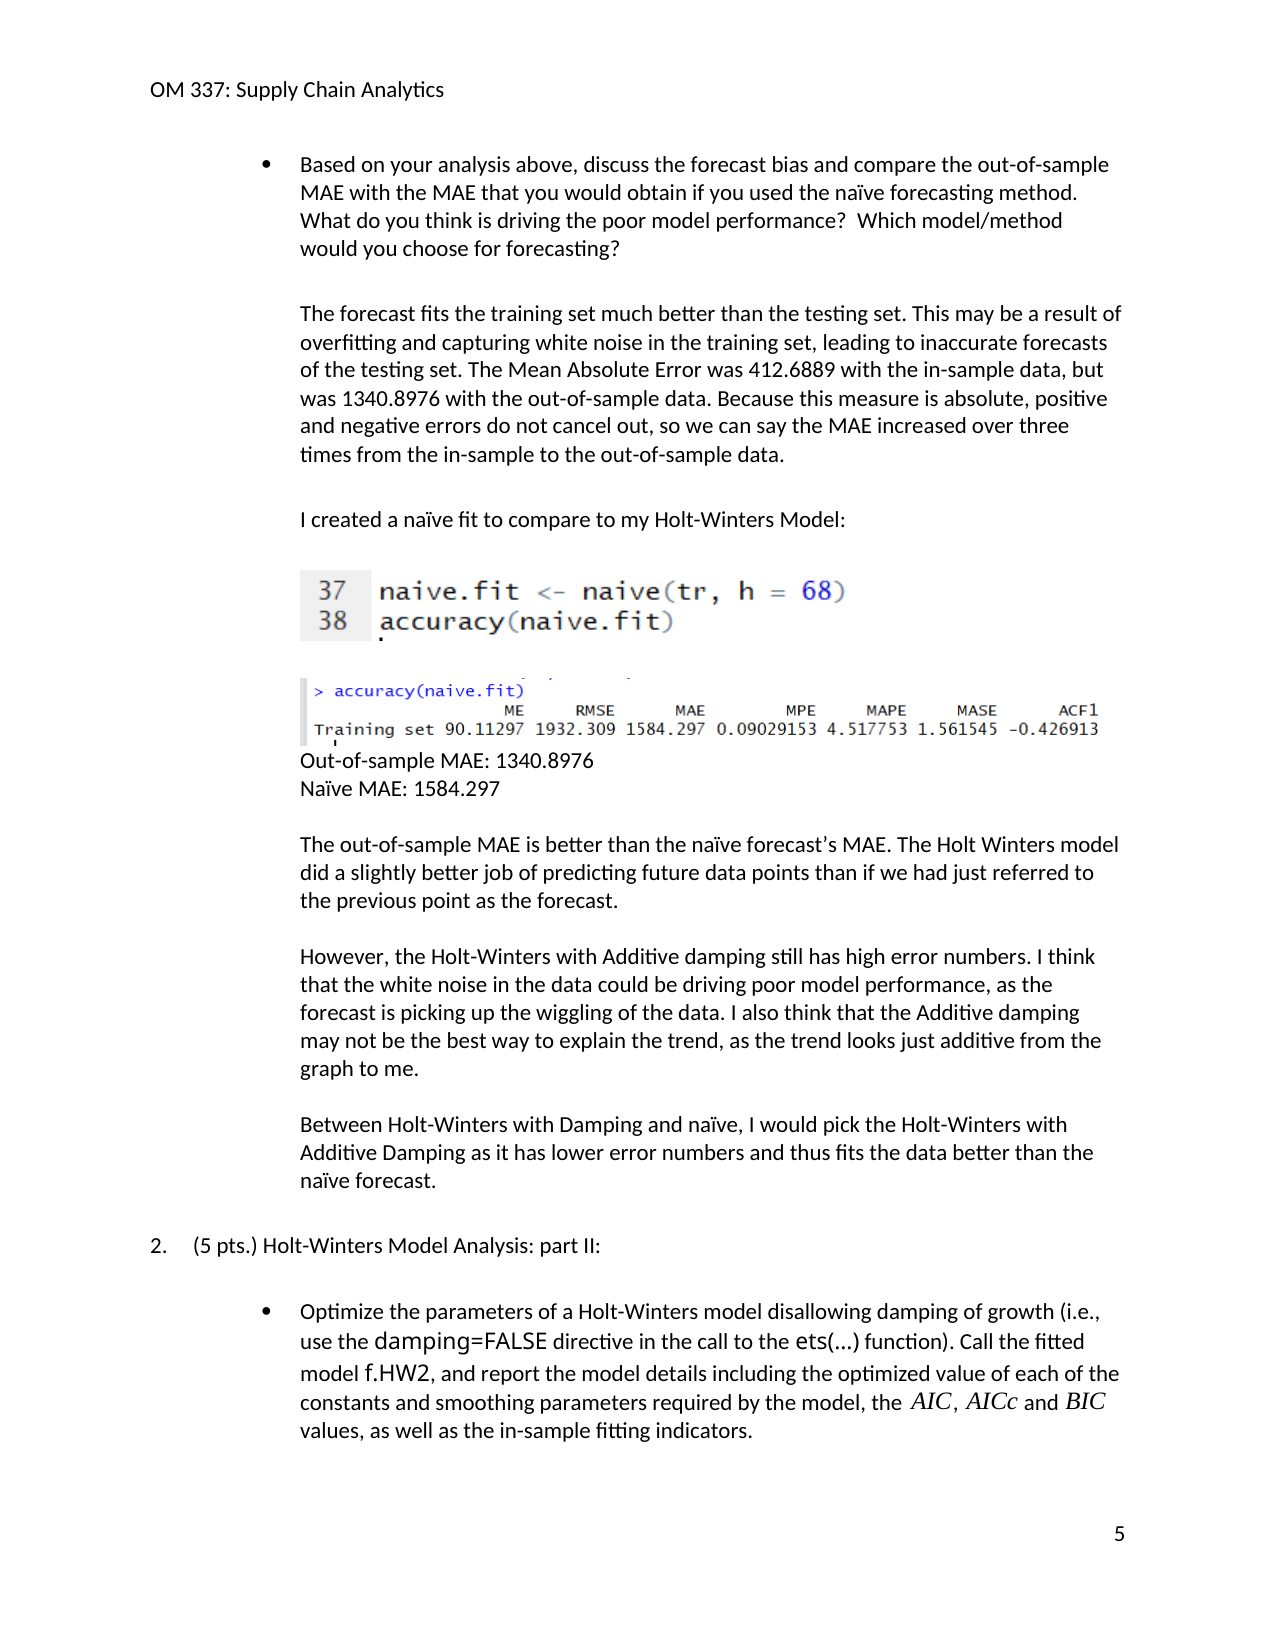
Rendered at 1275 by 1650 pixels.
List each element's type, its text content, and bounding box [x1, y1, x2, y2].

list The forecast fits the training set much better than the testing set. This may be a result of overfitting and capturing white noise in the training set, leading to inaccurate forecasts of the testing set. The Mean Absolute Error was 412.6889 with the in-sample data, but was 1340.8976 with the out-of-sample data. Because this measure is absolute, positive and negative errors do not cancel out, so we can say the MAE increased over three times from the in-sample to the out-of-sample data. [300, 299, 1125, 468]
list Optimize the parameters of a Holt-Winters model disallowing damping of growth (i.e., use the damping=FALSE directive in the call to the ets(…) function). Call the fitted model f.HW2, and report the model details including the optimized value of each of the constants and smoothing parameters required by the model, the , and values, as well as the in-sample fitting indicators. [262, 1297, 1125, 1444]
list (5 pts.) Holt-Winters Model Analysis: part II: [150, 1232, 1125, 1260]
list Based on your analysis above, discuss the forecast bias and compare the out-of-sample MAE with the MAE that you would obtain if you used the naïve forecasting method. What do you think is driving the poor model performance? Which model/method would you choose for forecasting? [262, 150, 1125, 262]
picture [300, 570, 861, 641]
list However, the Holt-Winters with Additive damping still has high error numbers. I think that the white noise in the data could be driving poor model performance, as the forecast is picking up the wiggling of the data. I also think that the Additive damping may not be the best way to explain the trend, as the trend looks just additive from the graph to me. [300, 942, 1125, 1082]
list Between Holt-Winters with Damping and naïve, I would pick the Holt-Winters with Additive Damping as it has lower error numbers and thus fits the data better than the naïve forecast. [300, 1110, 1125, 1194]
list The out-of-sample MAE is better than the naïve forecast’s MAE. The Holt Winters model did a slightly better job of predicting future data points than if we had just referred to the previous point as the forecast. [300, 830, 1125, 914]
picture [300, 678, 1110, 746]
list Naïve MAE: 1584.297 [300, 774, 1125, 802]
list I created a naïve fit to compare to my Holt-Winters Model: [300, 505, 1125, 533]
list Out-of-sample MAE: 1340.8976 [300, 746, 1125, 774]
